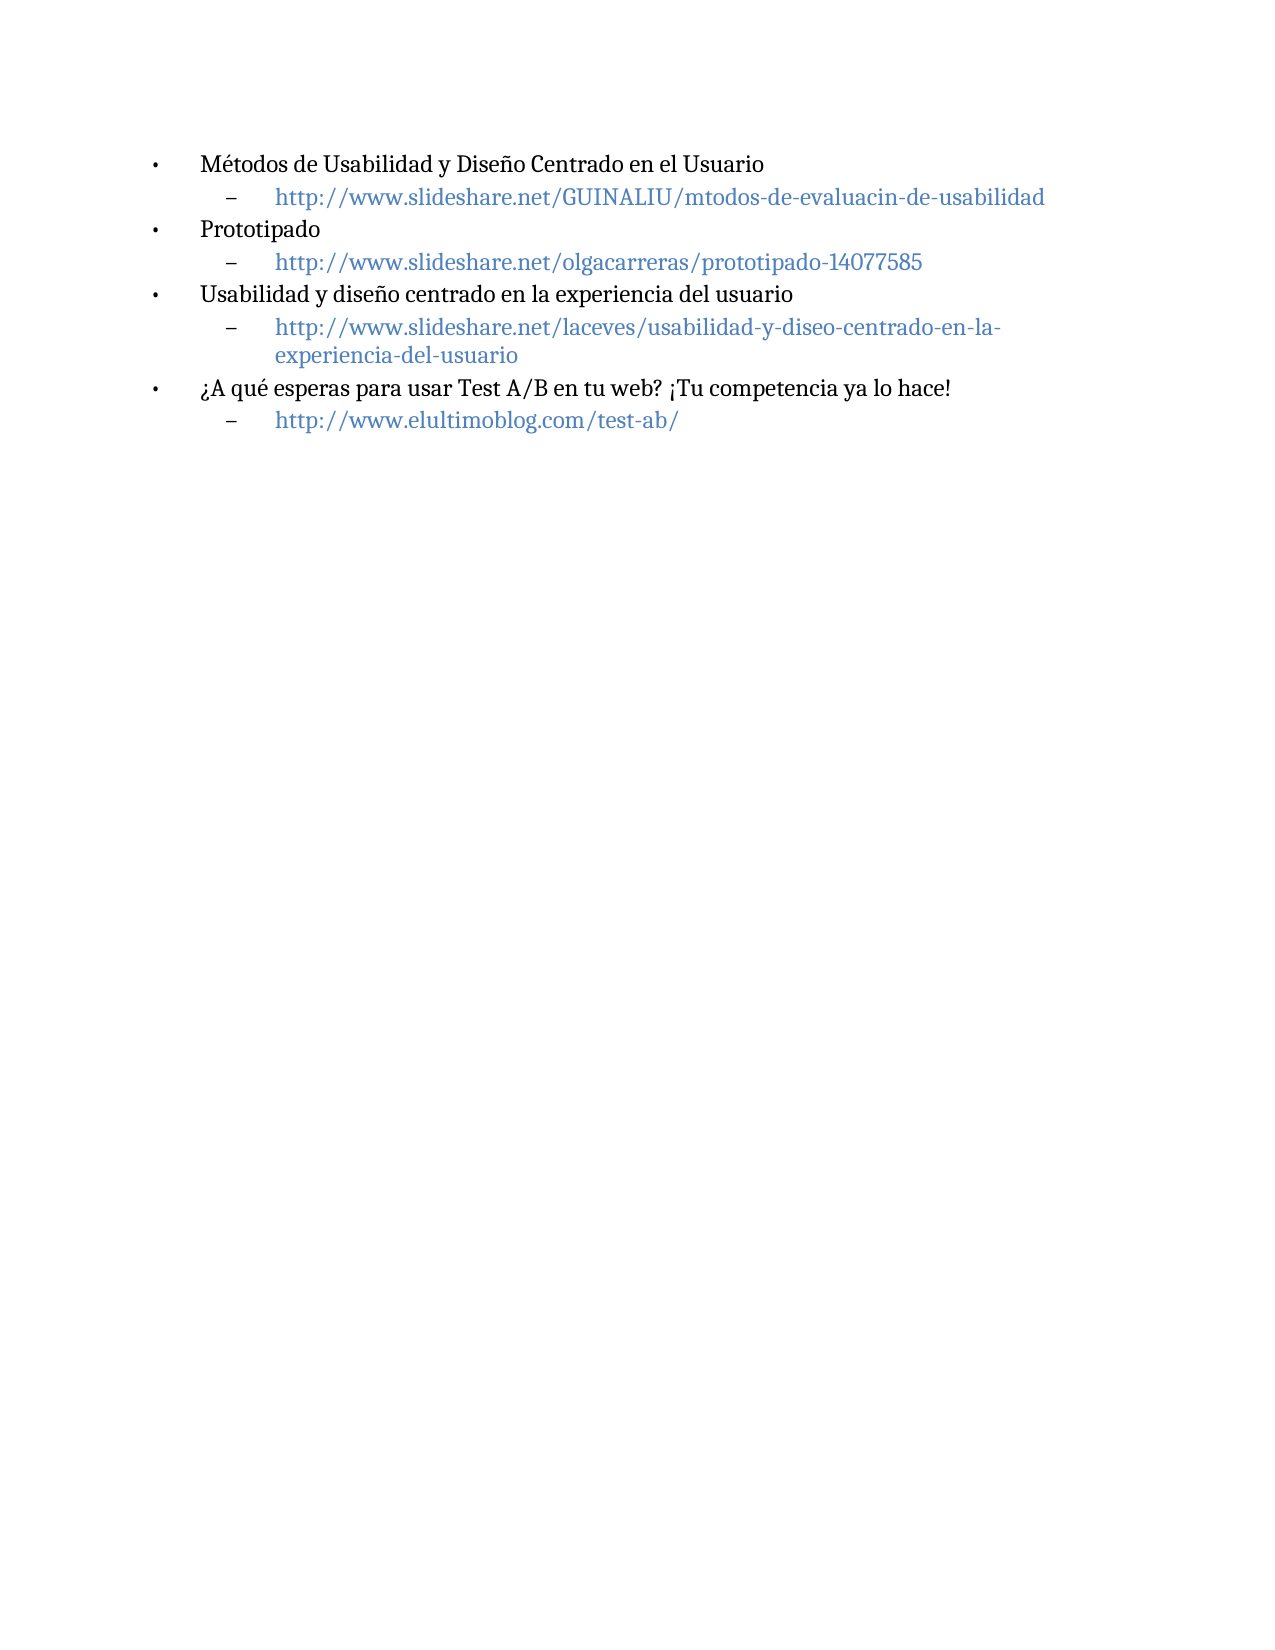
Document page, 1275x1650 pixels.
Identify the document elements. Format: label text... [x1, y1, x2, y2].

list http://www.slideshare.net/olgacarreras/prototipado-14077585 [225, 247, 1125, 276]
list http://www.elultimoblog.com/test-ab/ [225, 406, 1125, 435]
list http://www.slideshare.net/GUINALIU/mtodos-de-evaluacin-de-usabilidad [225, 182, 1125, 211]
list http://www.slideshare.net/laceves/usabilidad-y-diseo-centrado-en-la-experiencia-del-usuario [225, 312, 1125, 370]
list Prototipado [150, 215, 1125, 244]
list Usabilidad y diseño centrado en la experiencia del usuario [150, 280, 1125, 309]
list Métodos de Usabilidad y Diseño Centrado en el Usuario [150, 150, 1125, 179]
list ¿A qué esperas para usar Test A/B en tu web? ¡Tu competencia ya lo hace! [150, 374, 1125, 402]
